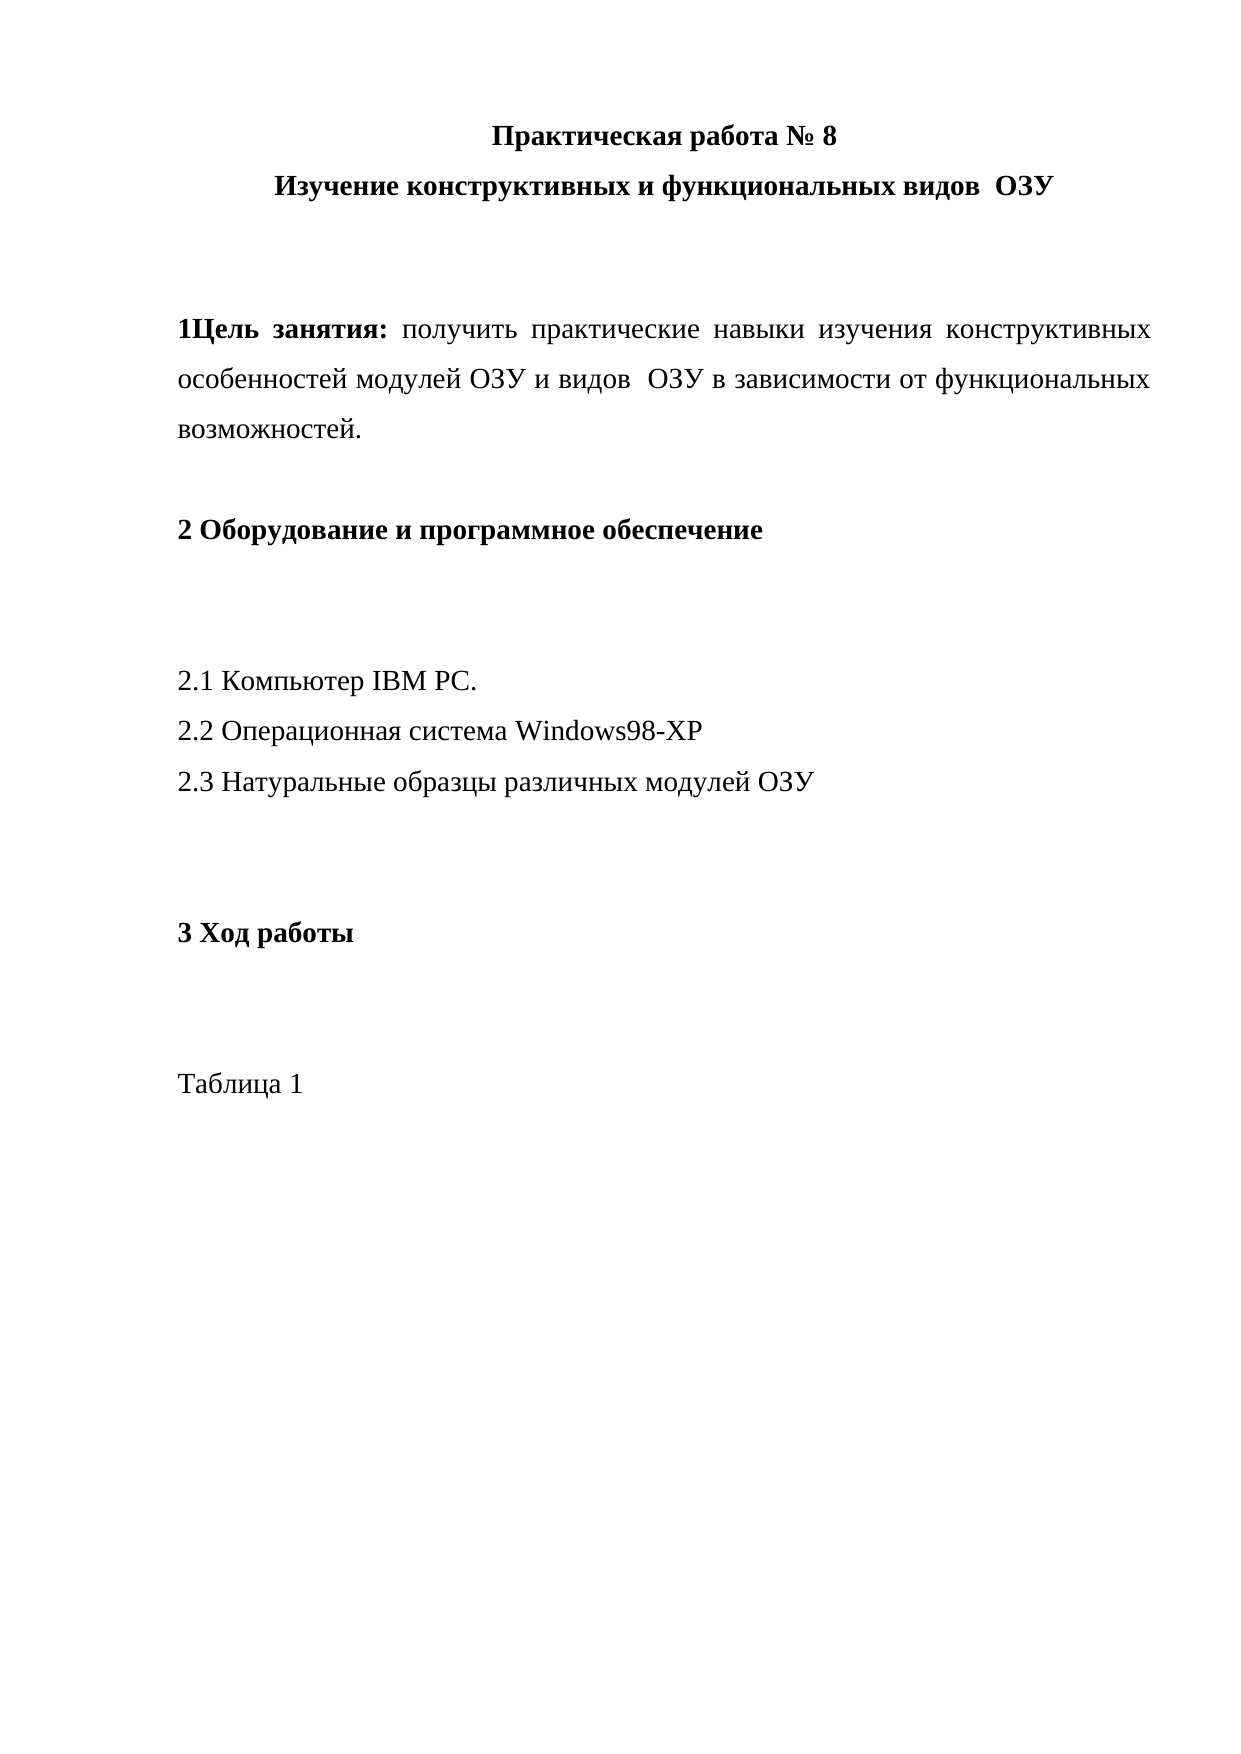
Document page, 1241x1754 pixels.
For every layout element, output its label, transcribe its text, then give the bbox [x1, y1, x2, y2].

text 2 Оборудование и программное обеспечение [177, 512, 1152, 546]
text 3 Ход работы [177, 915, 1152, 948]
text 1Цель занятия: получить практические навыки изучения конструктивных особенностей модулей ОЗУ и видов ОЗУ в зависимости от функциональных возможностей. [177, 311, 1152, 445]
text Таблица 1 [177, 1066, 1152, 1099]
text 2.2 Операционная система Windows98-XP [177, 713, 1152, 747]
text Практическая работа № 8 [177, 118, 1152, 152]
text 2.3 Натуральные образцы различных модулей ОЗУ [177, 764, 1152, 797]
text Изучение конструктивных и функциональных видов ОЗУ [177, 168, 1152, 202]
text 2.1 Компьютер IBM PC. [177, 663, 1152, 697]
